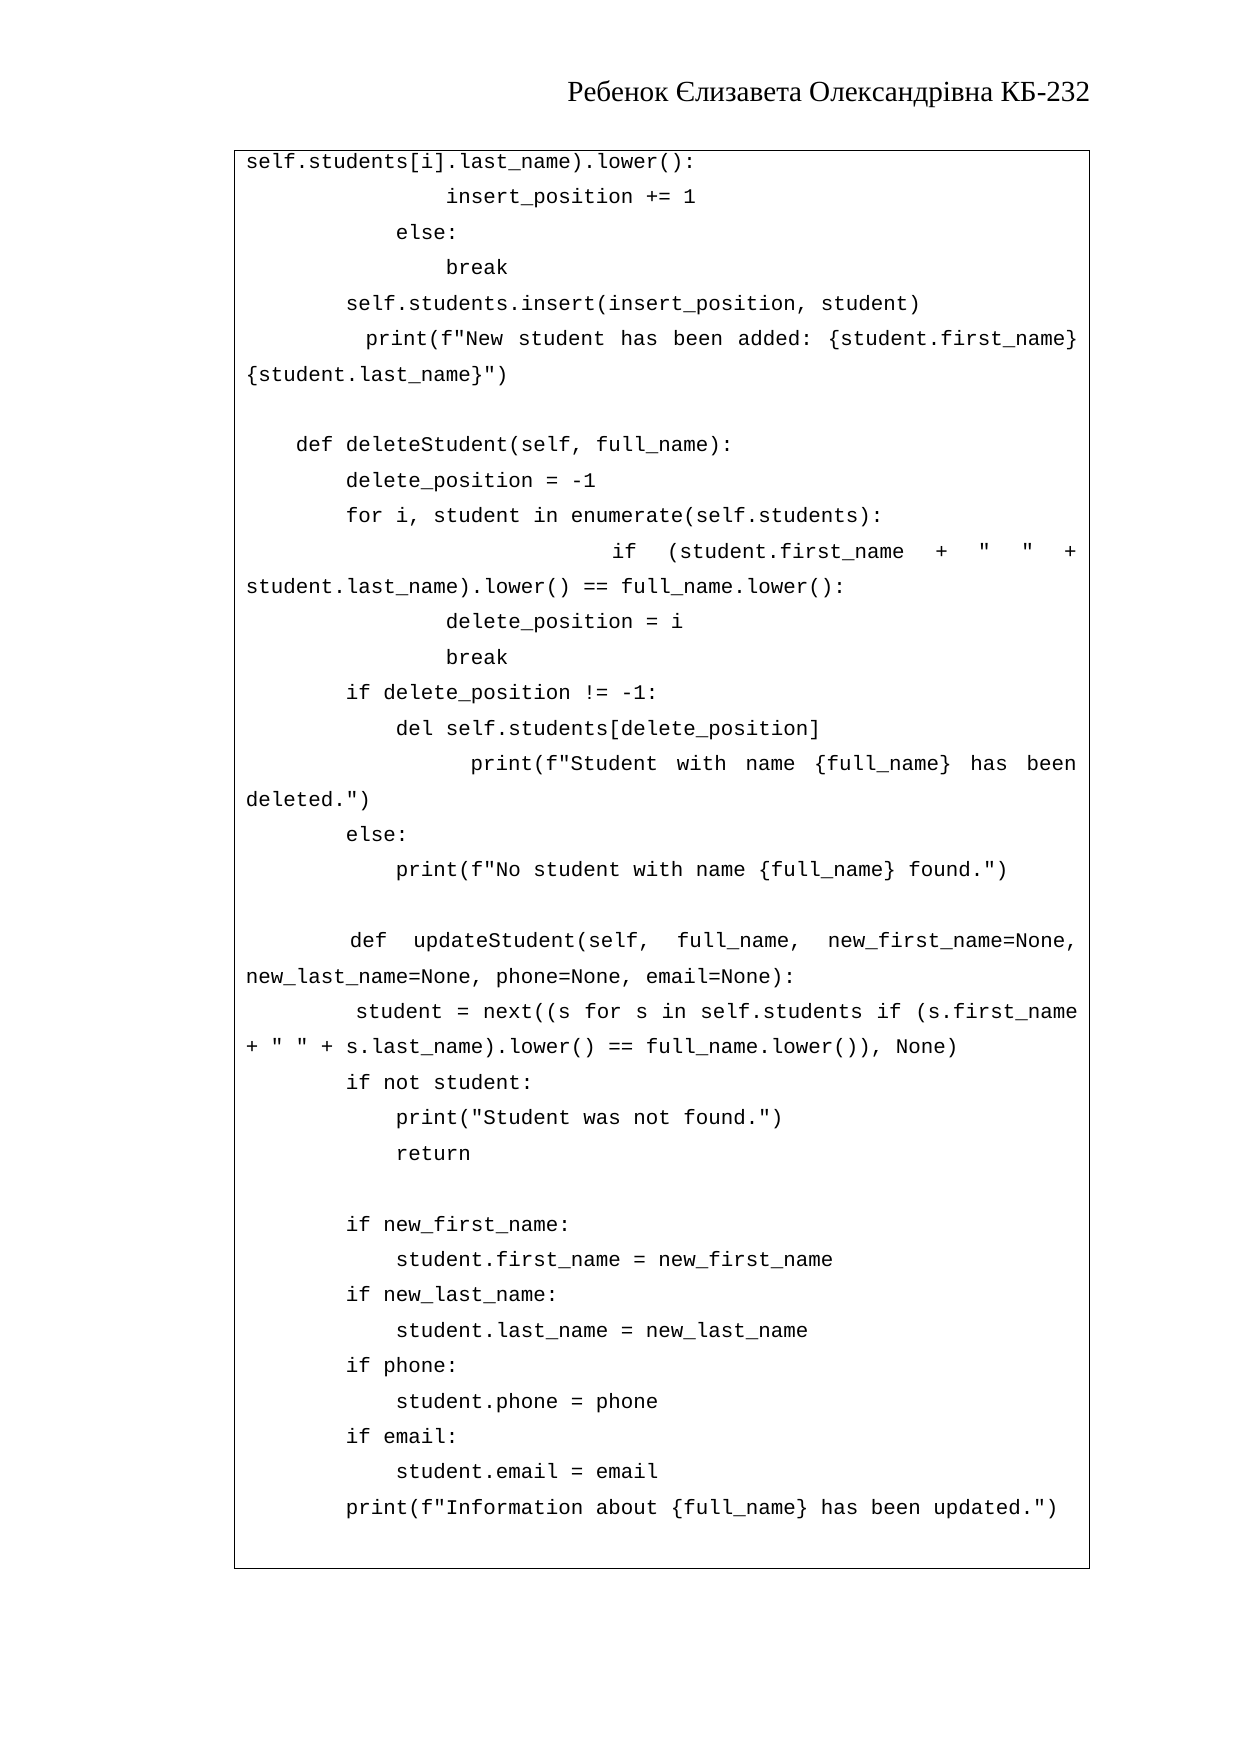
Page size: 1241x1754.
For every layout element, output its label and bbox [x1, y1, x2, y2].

table_header [235, 151, 1089, 1568]
